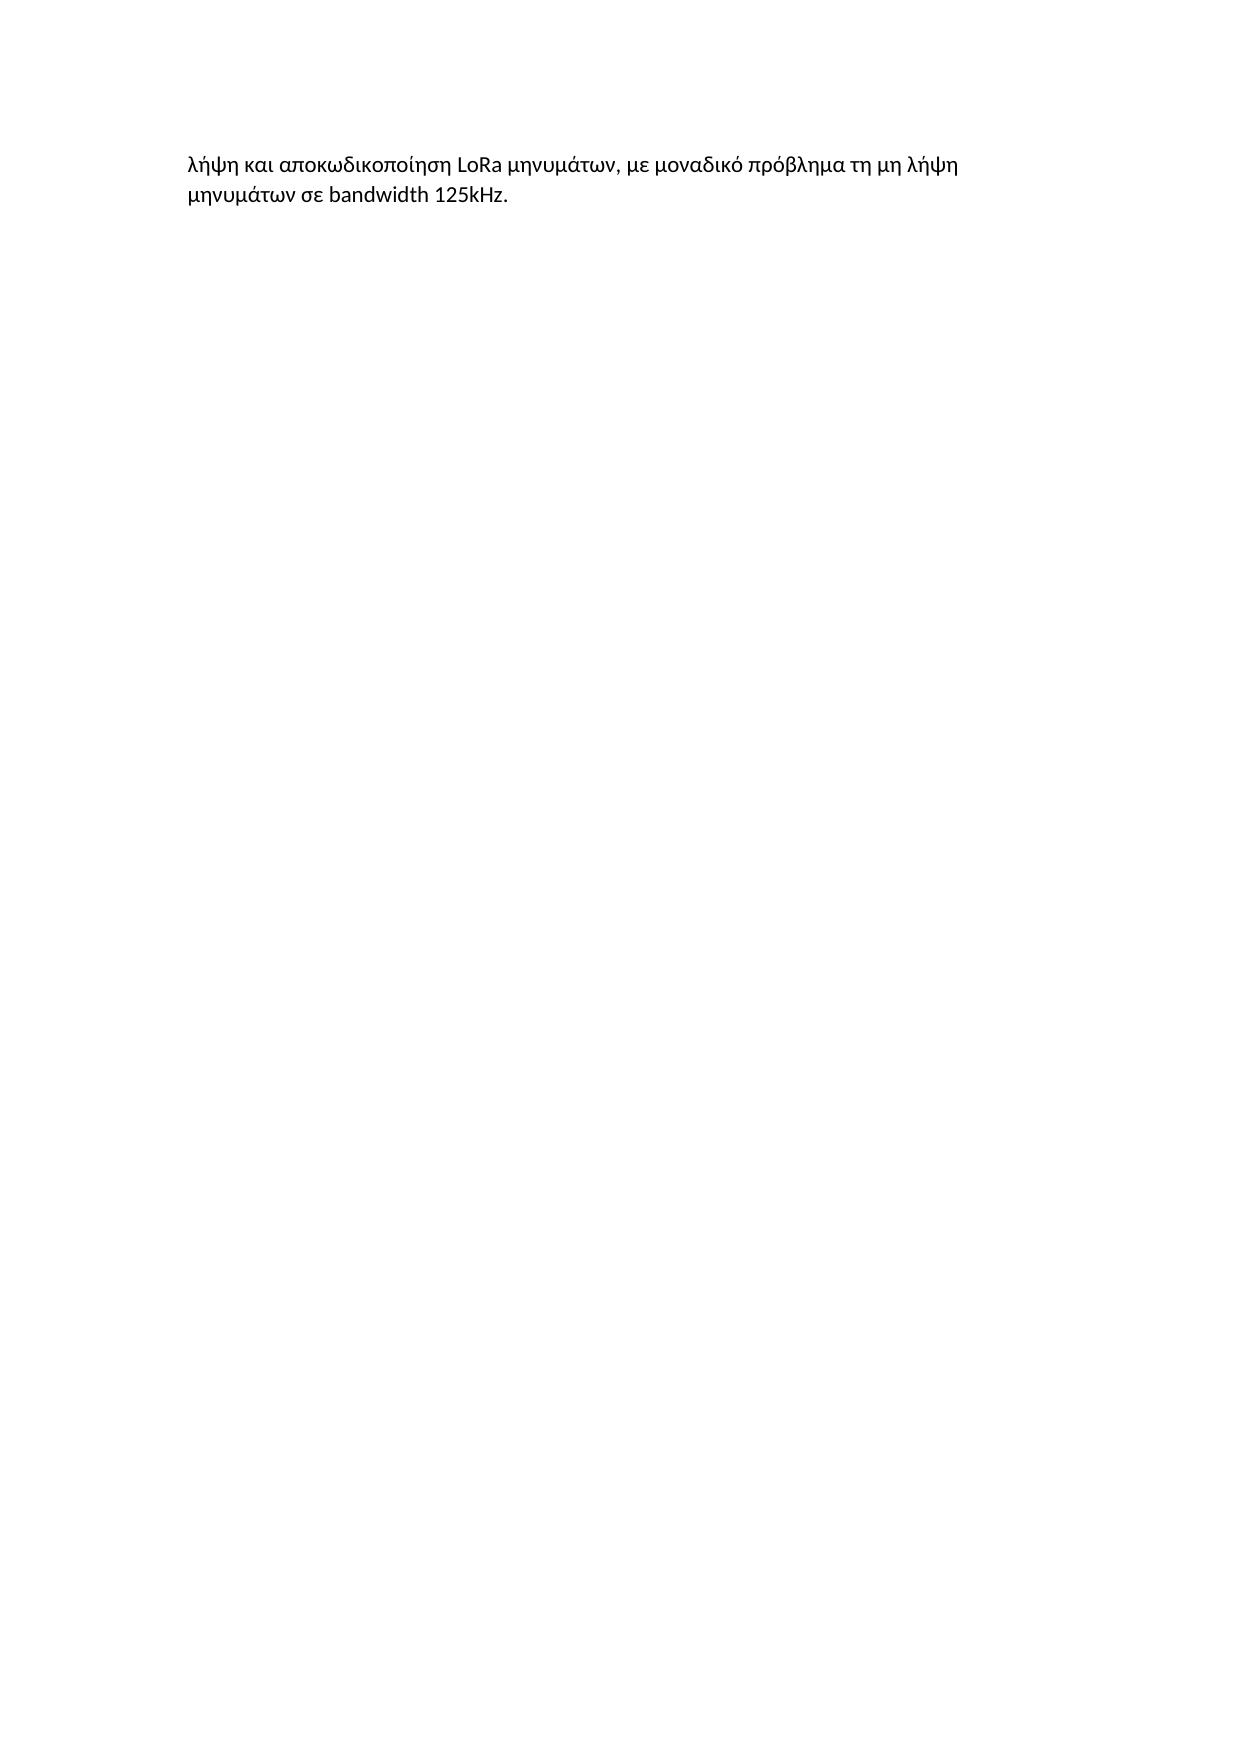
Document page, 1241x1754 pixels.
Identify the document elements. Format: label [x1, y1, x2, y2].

text [187, 150, 1053, 208]
